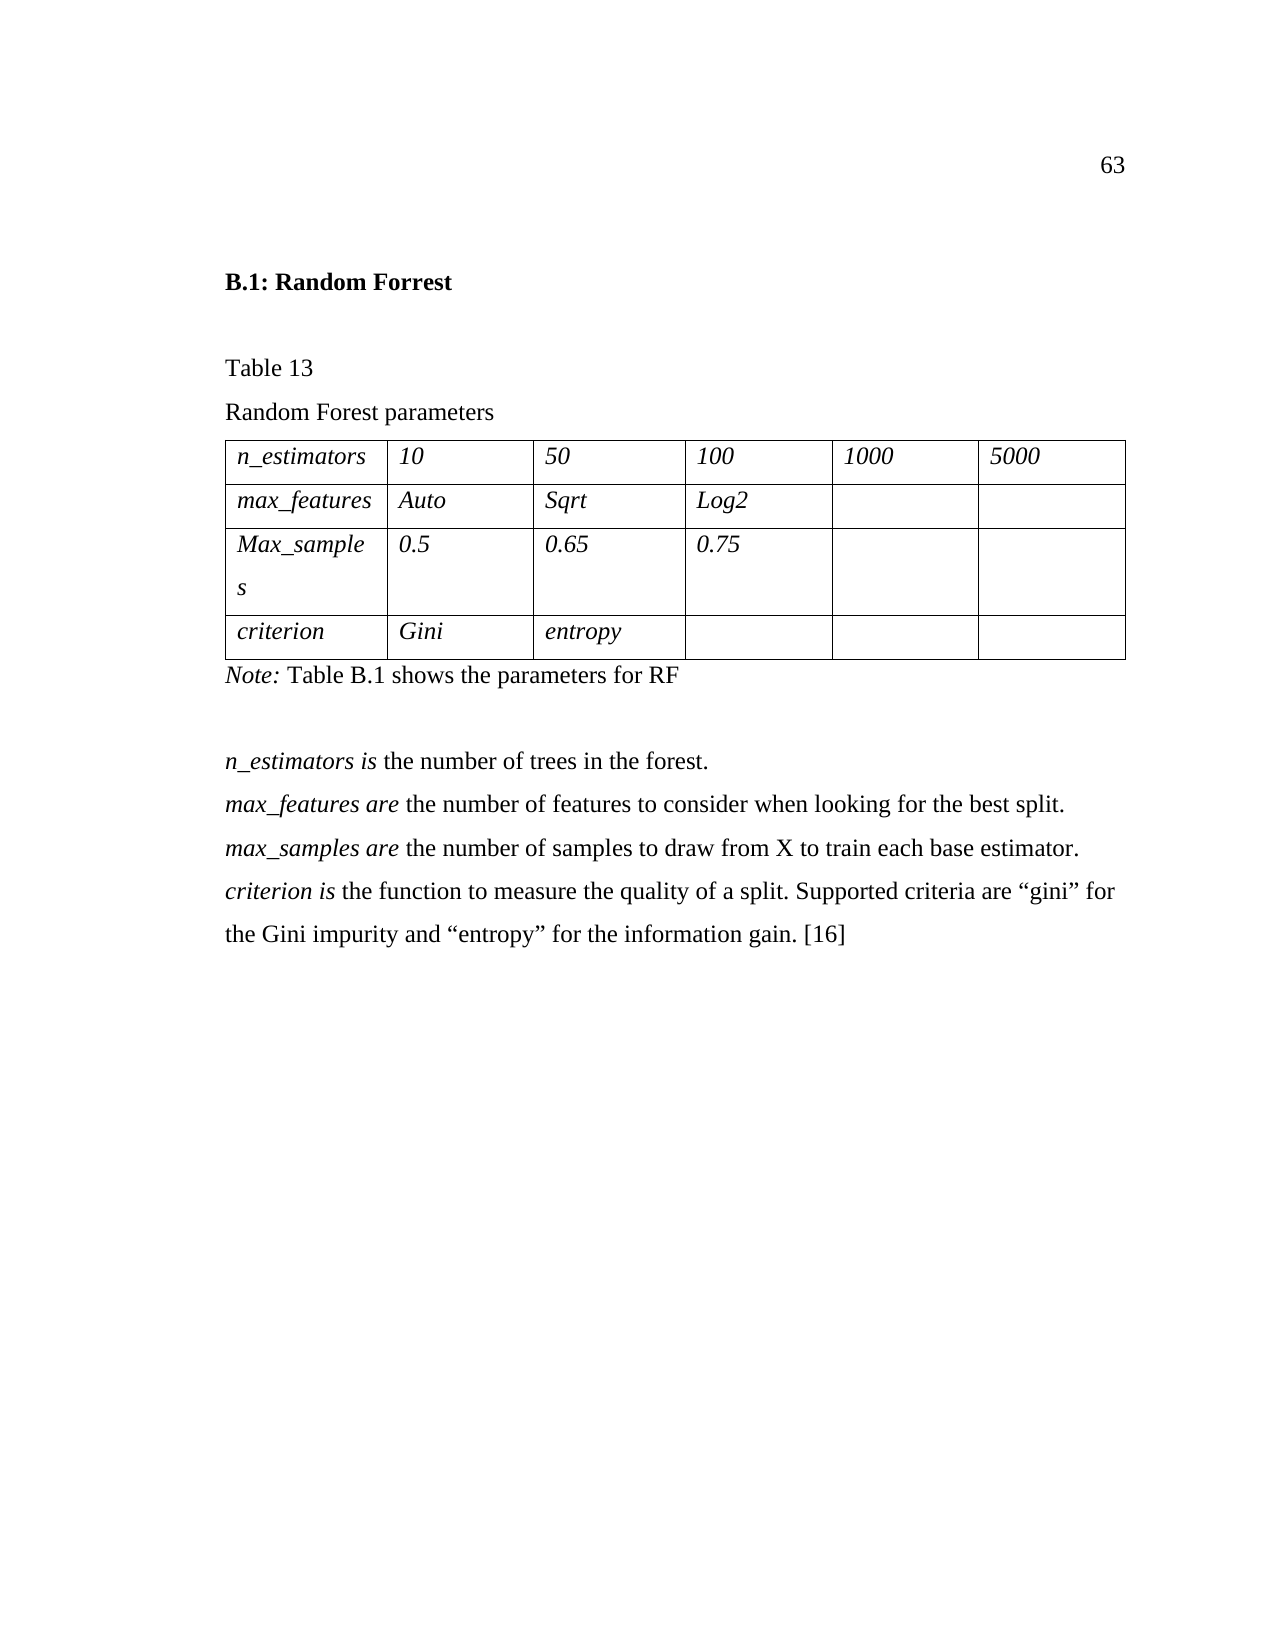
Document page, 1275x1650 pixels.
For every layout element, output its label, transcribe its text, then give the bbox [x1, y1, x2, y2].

table_cell [833, 529, 978, 615]
text Note: Table B.1 shows the parameters for RF [225, 660, 1125, 689]
table_cell [979, 616, 1125, 659]
table_cell [833, 616, 978, 659]
table_cell max_features [226, 485, 387, 528]
table_header 5000 [979, 441, 1125, 484]
table_cell [979, 485, 1125, 528]
table_cell criterion [226, 616, 387, 659]
table_header 100 [686, 441, 832, 484]
table_cell 0.75 [686, 529, 832, 615]
text max_samples are the number of samples to draw from X to train each base estimator. [225, 833, 1125, 861]
table_cell 0.5 [388, 529, 533, 615]
subtitle B.1: Random Forrest [225, 267, 1125, 296]
table_cell Gini [388, 616, 533, 659]
table_cell Auto [388, 485, 533, 528]
table_cell Sqrt [534, 485, 685, 528]
text criterion is the function to measure the quality of a split. Supported criteria are “gini” for the Gini impurity and “entropy” for the information gain. [16] [225, 876, 1125, 948]
table_cell Log2 [686, 485, 832, 528]
text max_features are the number of features to consider when looking for the best split. [225, 789, 1125, 818]
table_header n_estimators [226, 441, 387, 484]
table_cell entropy [534, 616, 685, 659]
table_cell 0.65 [534, 529, 685, 615]
text Table 13 Random Forest parameters [225, 353, 1125, 425]
text n_estimators is the number of trees in the forest. [225, 746, 1125, 775]
table_cell Max_samples [226, 529, 387, 615]
table_cell [833, 485, 978, 528]
table_cell [979, 529, 1125, 615]
table_header 10 [388, 441, 533, 484]
table_header 50 [534, 441, 685, 484]
table_cell [686, 616, 832, 659]
table_header 1000 [833, 441, 978, 484]
